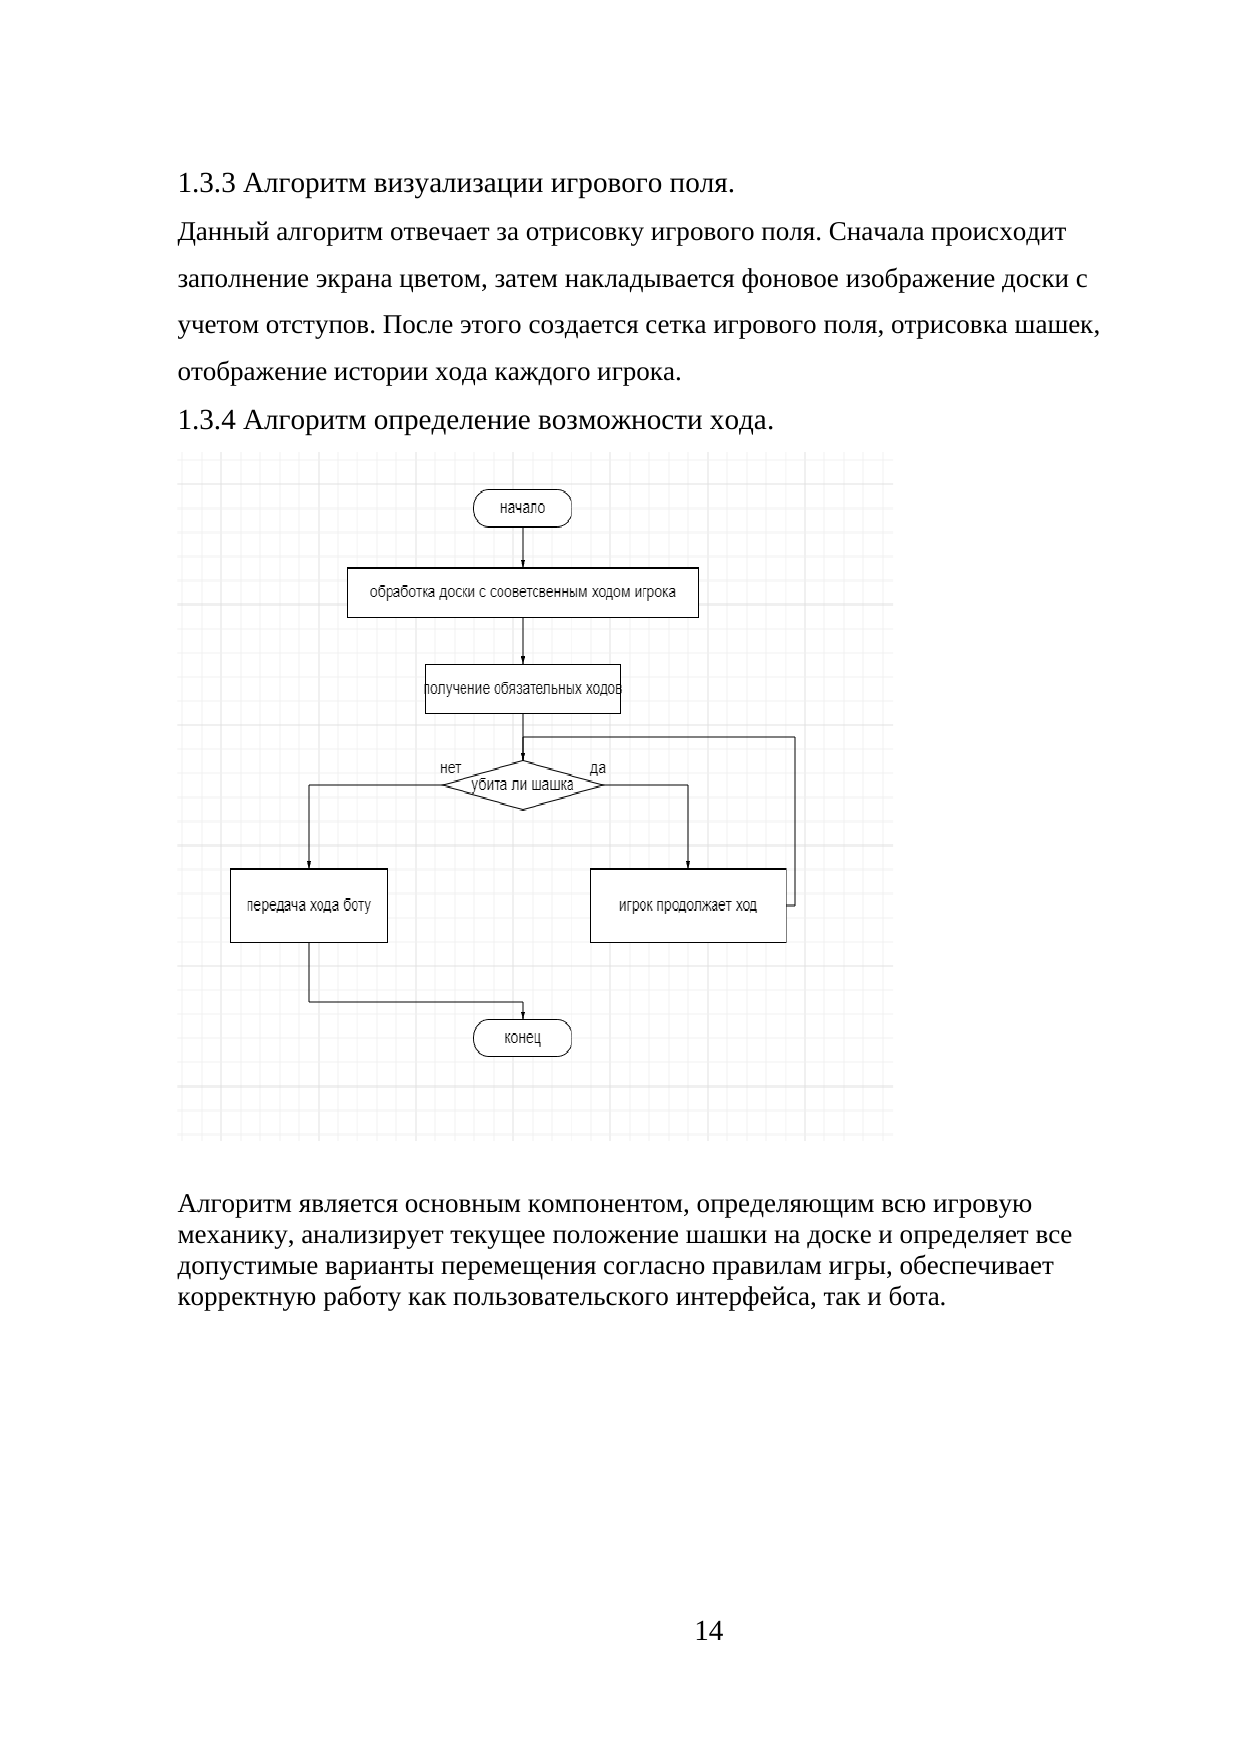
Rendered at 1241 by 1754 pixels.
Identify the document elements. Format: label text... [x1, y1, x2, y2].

picture [177, 452, 894, 1141]
text Данный алгоритм отвечает за отрисовку игрового поля. Сначала происходит заполнение экрана цветом, затем накладывается фоновое изображение доски с учетом отступов. После этого создается сетка игрового поля, отрисовка шашек, отображение истории хода каждого игрока. [177, 215, 1152, 386]
text 1.3.4 Алгоритм определение возможности хода. [177, 402, 1152, 435]
text 1.3.3 Алгоритм визуализации игрового поля. [177, 165, 1152, 198]
text Алгоритм является основным компонентом, определяющим всю игровую механику, анализирует текущее положение шашки на доске и определяет все допустимые варианты перемещения согласно правилам игры, обеспечивает корректную работу как пользовательского интерфейса, так и бота. [177, 1187, 1152, 1311]
